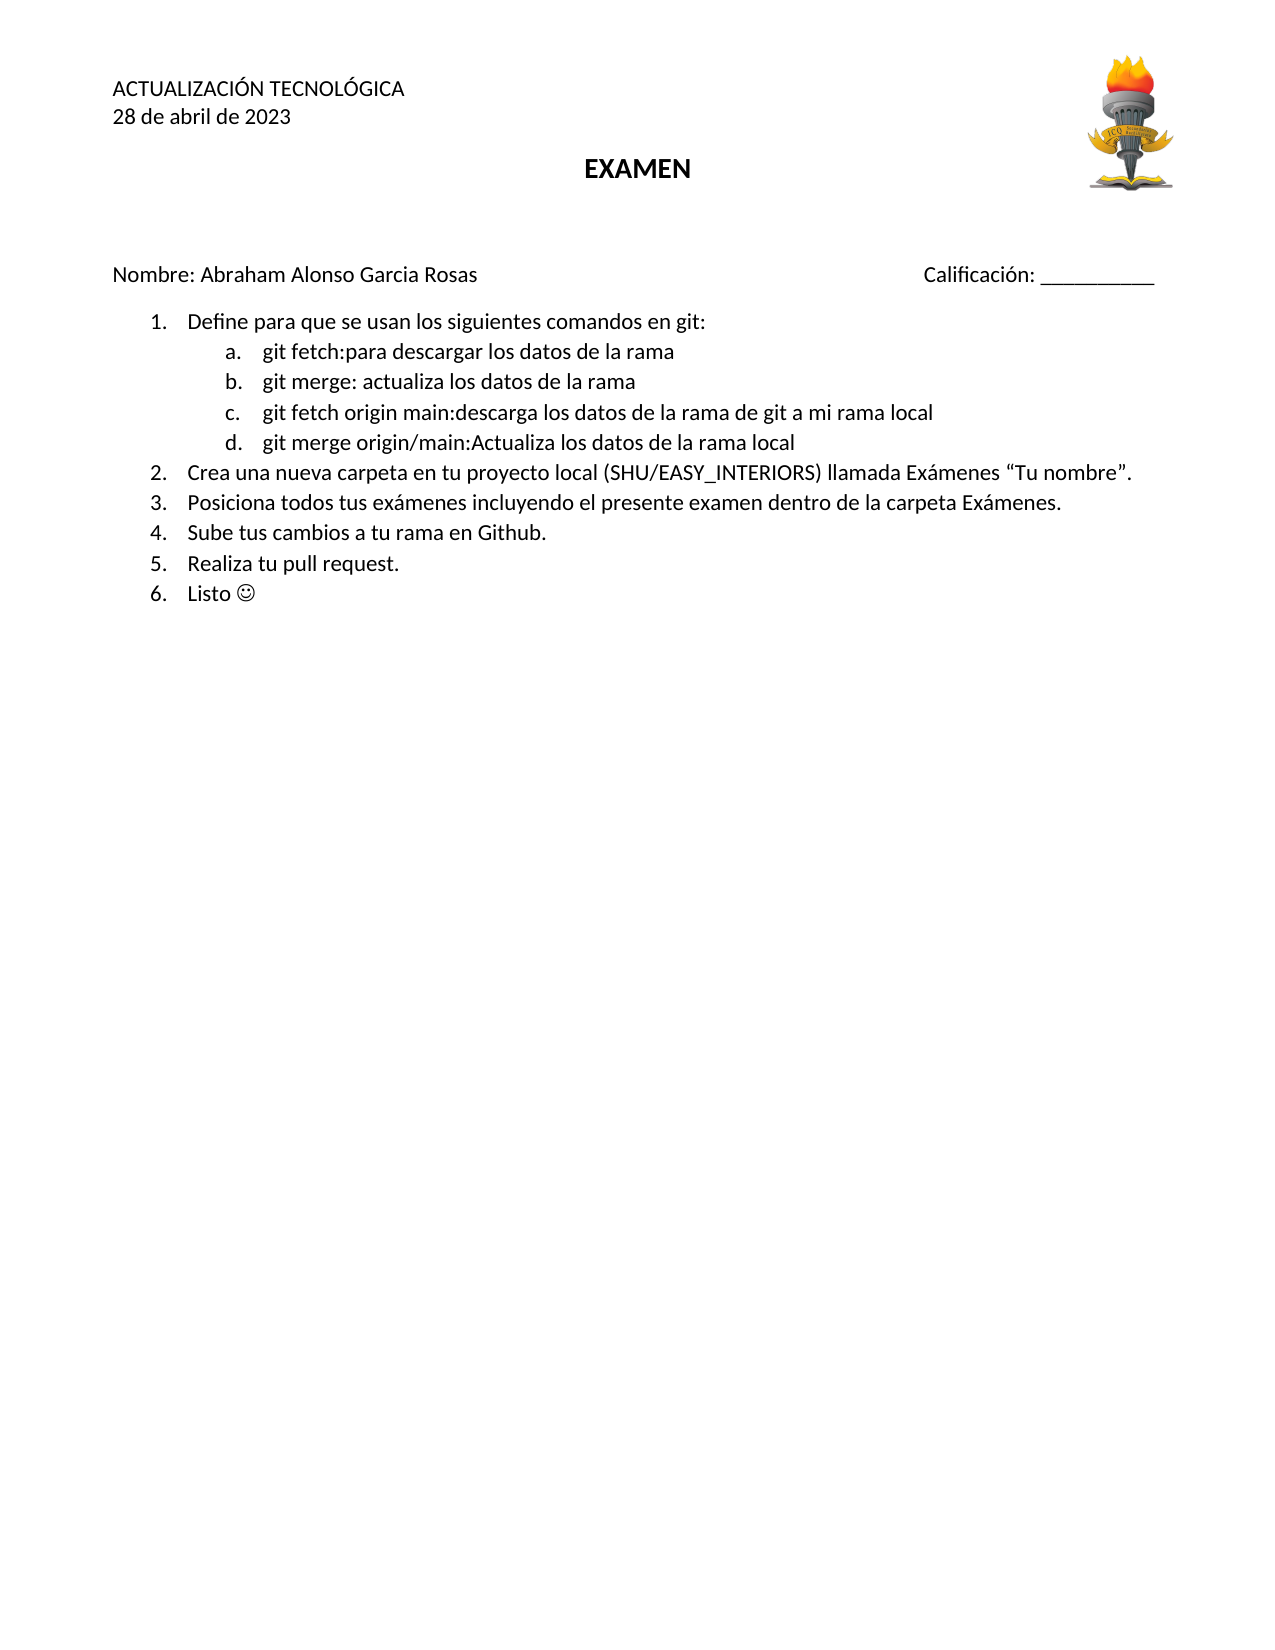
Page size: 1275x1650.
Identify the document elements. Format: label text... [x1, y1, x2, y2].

list Sube tus cambios a tu rama en Github. [150, 518, 1162, 547]
list git merge origin/main:Actualiza los datos de la rama local [225, 428, 1162, 456]
text EXAMEN [112, 150, 1162, 186]
list git fetch origin main:descarga los datos de la rama de git a mi rama local [225, 398, 1162, 426]
list Crea una nueva carpeta en tu proyecto local (SHU/EASY_INTERIORS) llamada Exámenes “Tu nombre”. [150, 458, 1162, 486]
list Define para que se usan los siguientes comandos en git: [150, 307, 1162, 335]
text Nombre: Abraham Alonso Garcia Rosas Calificación: __________ [112, 260, 1162, 288]
list Listo [150, 579, 1162, 607]
list Realiza tu pull request. [150, 549, 1162, 577]
list git merge: actualiza los datos de la rama [225, 367, 1162, 396]
list git fetch:para descargar los datos de la rama [225, 337, 1162, 365]
list Posiciona todos tus exámenes incluyendo el presente examen dentro de la carpeta Exámenes. [150, 488, 1162, 516]
picture [1087, 54, 1174, 191]
